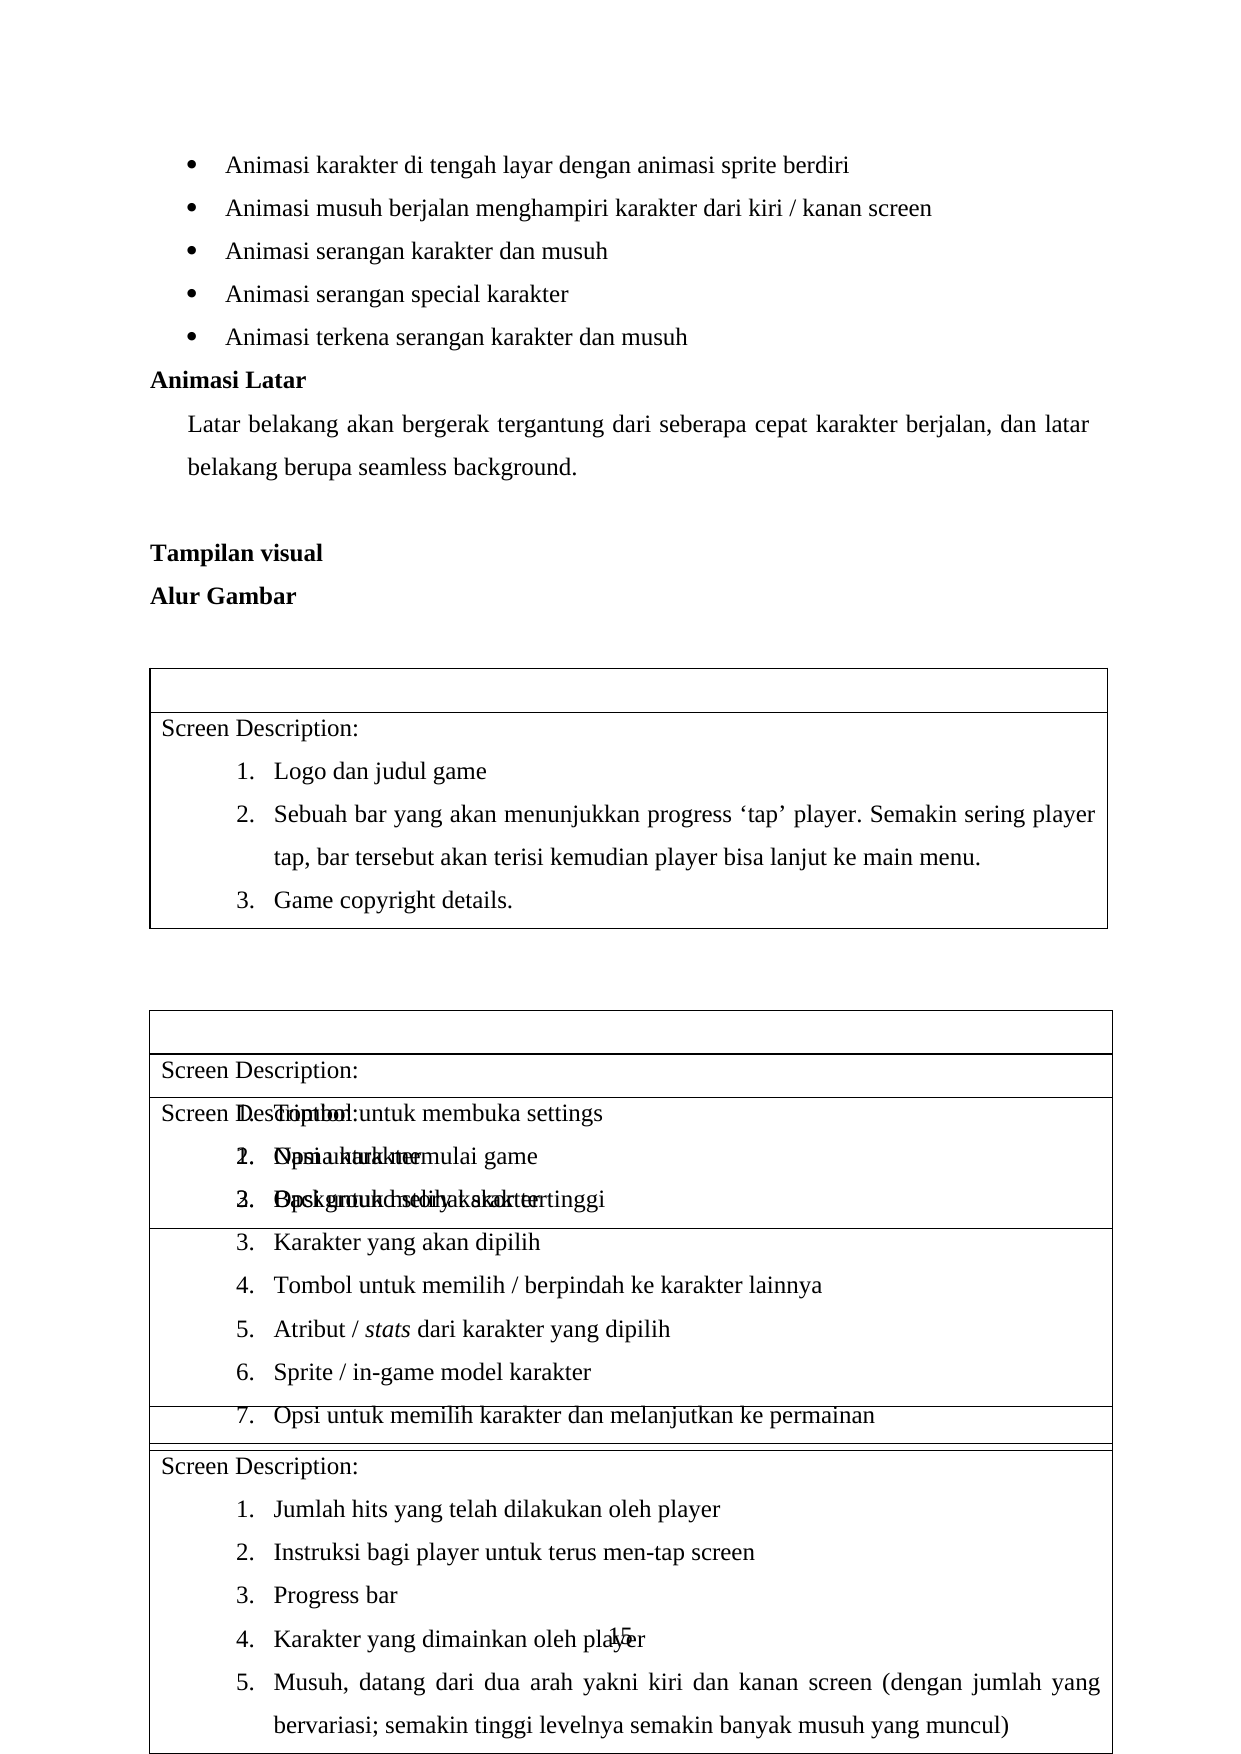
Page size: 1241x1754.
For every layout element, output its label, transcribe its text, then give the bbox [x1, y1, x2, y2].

table_header [150, 1407, 1112, 1450]
list Animasi serangan karakter dan musuh [187, 236, 1090, 265]
subtitle Animasi Latar [150, 366, 1090, 394]
table_header [151, 669, 1107, 712]
table_cell Screen Description: Nama karakter Background story karakter Karakter yang akan dipilih Tombol untuk memilih / berpindah ke karakter lainnya Atribut / stats dari karakter yang dipilih Sprite / in-game model karakter Opsi untuk memilih karakter dan melanjutkan ke permainan [150, 1098, 1112, 1406]
list Animasi serangan special karakter [187, 279, 1090, 308]
table_cell Screen Description: Logo dan judul game Sebuah bar yang akan menunjukkan progress ‘tap’ player. Semakin sering player tap, bar tersebut akan terisi kemudian player bisa lanjut ke main menu. Game copyright details. [151, 713, 1107, 928]
subtitle Tampilan visual [150, 538, 1090, 567]
table_header [150, 1054, 1112, 1097]
subtitle Alur Gambar [150, 581, 1090, 610]
table_cell Screen Description: Jumlah hits yang telah dilakukan oleh player Instruksi bagi player untuk terus men-tap screen Progress bar Karakter yang dimainkan oleh player Musuh, datang dari dua arah yakni kiri dan kanan screen (dengan jumlah yang bervariasi; semakin tinggi levelnya semakin banyak musuh yang muncul) [150, 1451, 1112, 1753]
table_header [150, 1011, 1112, 1053]
list Animasi musuh berjalan menghampiri karakter dari kiri / kanan screen [187, 193, 1090, 222]
text Latar belakang akan bergerak tergantung dari seberapa cepat karakter berjalan, dan latar belakang berupa seamless background. [187, 409, 1090, 481]
list Animasi karakter di tengah layar dengan animasi sprite berdiri [187, 150, 1090, 179]
list Animasi terkena serangan karakter dan musuh [187, 322, 1090, 351]
